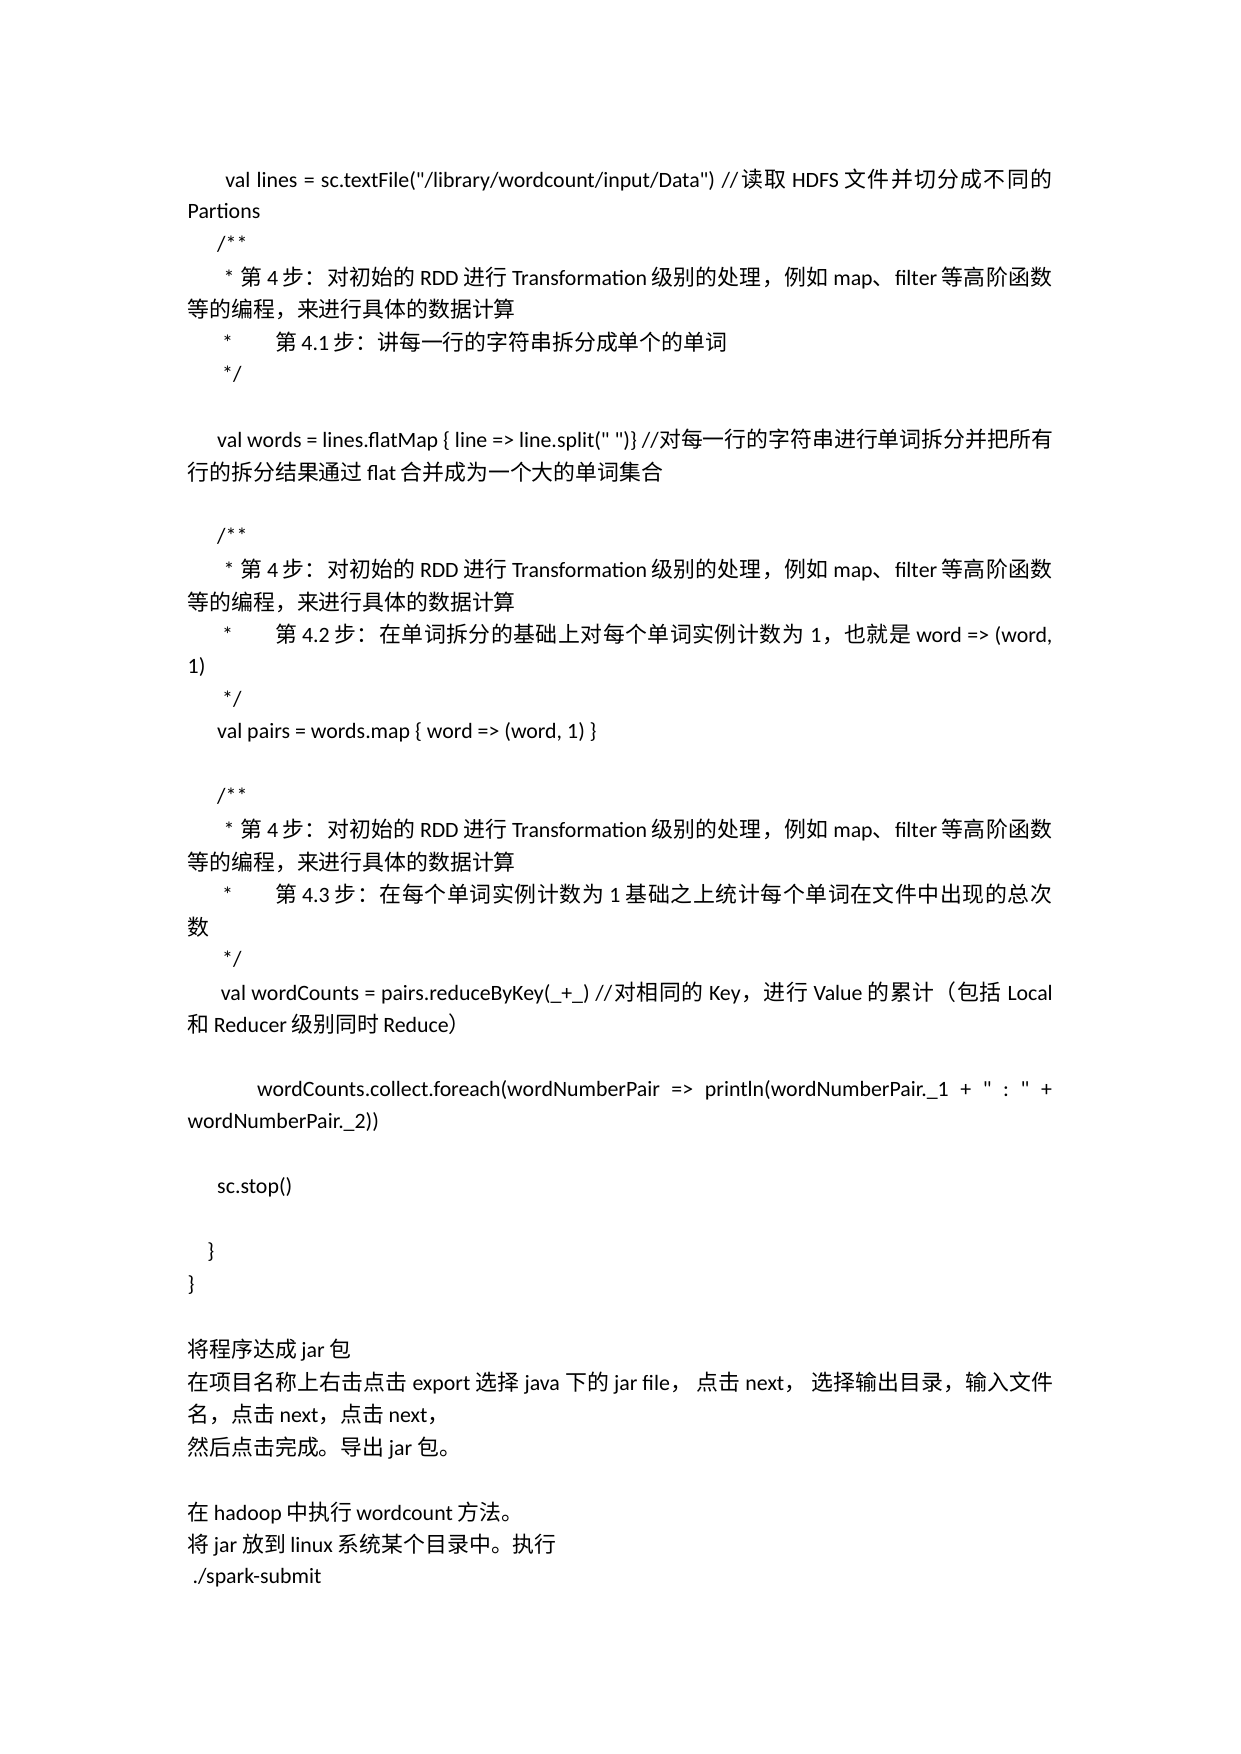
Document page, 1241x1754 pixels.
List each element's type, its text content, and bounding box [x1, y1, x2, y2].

text val wordCounts = pairs.reduceByKey(_+_) //对相同的Key，进行Value的累计（包括Local和Reducer级别同时Reduce） [187, 974, 1053, 1039]
text val pairs = words.map { word => (word, 1) } [187, 714, 1053, 747]
text 将jar 放到linux 系统某个目录中。执行 [187, 1527, 1053, 1559]
text * 第4步：对初始的RDD进行Transformation级别的处理，例如map、filter等高阶函数等的编程，来进行具体的数据计算 [187, 259, 1053, 324]
text sc.stop() [187, 1169, 1053, 1202]
text * 第4步：对初始的RDD进行Transformation级别的处理，例如map、filter等高阶函数等的编程，来进行具体的数据计算 [187, 552, 1053, 617]
text */ [187, 357, 1053, 389]
text * 第4.1步：讲每一行的字符串拆分成单个的单词 [187, 324, 1053, 357]
text 在项目名称上右击点击 export 选择 java 下的 jar file， 点击next， 选择输出目录，输入文件名，点击next，点击next， [187, 1364, 1053, 1429]
text /** [187, 779, 1053, 812]
text * 第4步：对初始的RDD进行Transformation级别的处理，例如map、filter等高阶函数等的编程，来进行具体的数据计算 [187, 812, 1053, 877]
text 在hadoop中执行wordcount 方法。 [187, 1494, 1053, 1527]
text * 第4.2步：在单词拆分的基础上对每个单词实例计数为1，也就是word => (word, 1) [187, 617, 1053, 682]
text } [187, 1234, 1053, 1267]
text /** [187, 519, 1053, 552]
text 将程序达成jar 包 [187, 1332, 1053, 1364]
text /** [187, 227, 1053, 259]
text } [187, 1267, 1053, 1299]
text * 第4.3步：在每个单词实例计数为1基础之上统计每个单词在文件中出现的总次数 [187, 877, 1053, 942]
text 然后点击完成。导出jar 包。 [187, 1429, 1053, 1462]
text ./spark-submit [187, 1559, 1053, 1592]
text val lines = sc.textFile("/library/wordcount/input/Data") //读取HDFS文件并切分成不同的Partions [187, 162, 1053, 227]
text */ [187, 682, 1053, 714]
text wordCounts.collect.foreach(wordNumberPair => println(wordNumberPair._1 + " : " + wordNumberPair._2)) [187, 1072, 1053, 1137]
text */ [187, 942, 1053, 974]
text val words = lines.flatMap { line => line.split(" ")} //对每一行的字符串进行单词拆分并把所有行的拆分结果通过flat合并成为一个大的单词集合 [187, 422, 1053, 487]
